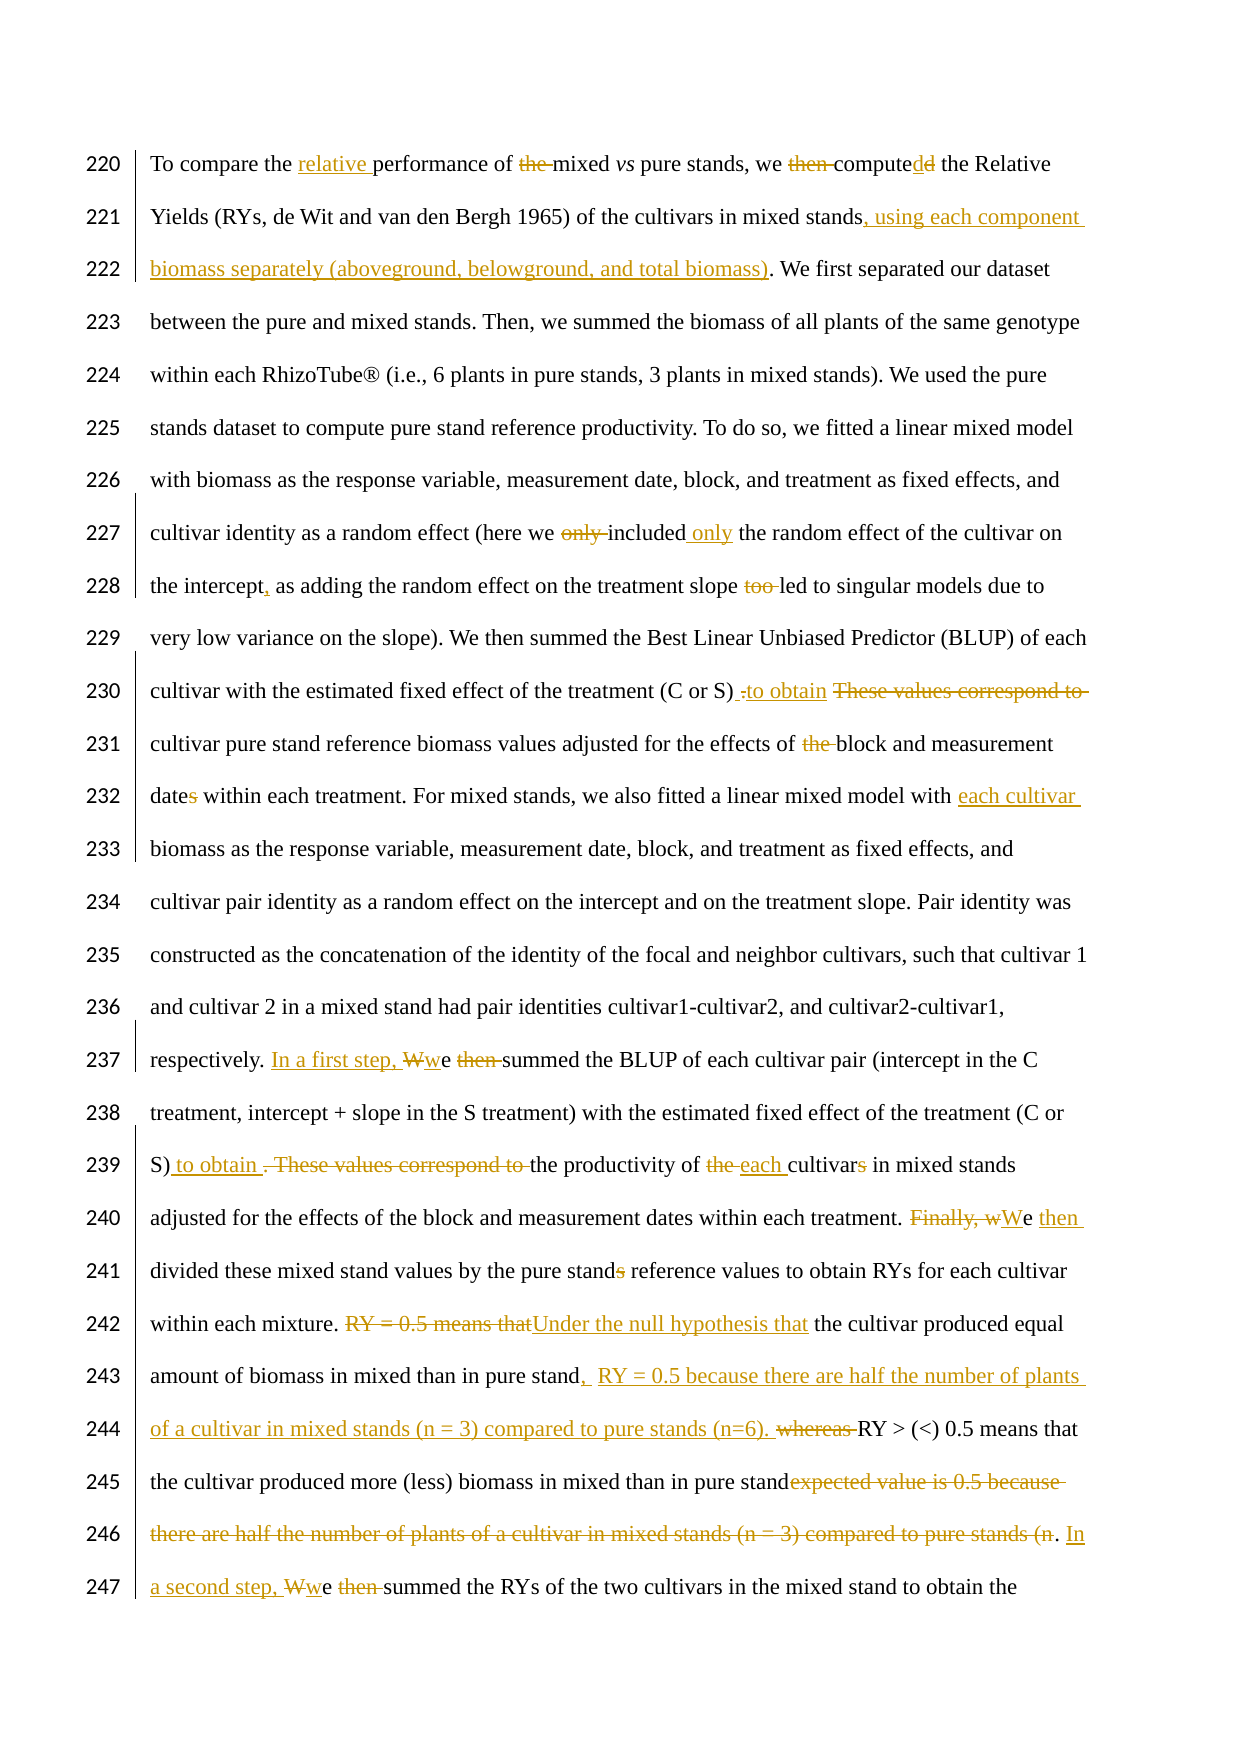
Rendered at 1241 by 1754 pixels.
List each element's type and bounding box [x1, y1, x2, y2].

text [150, 150, 1090, 1599]
